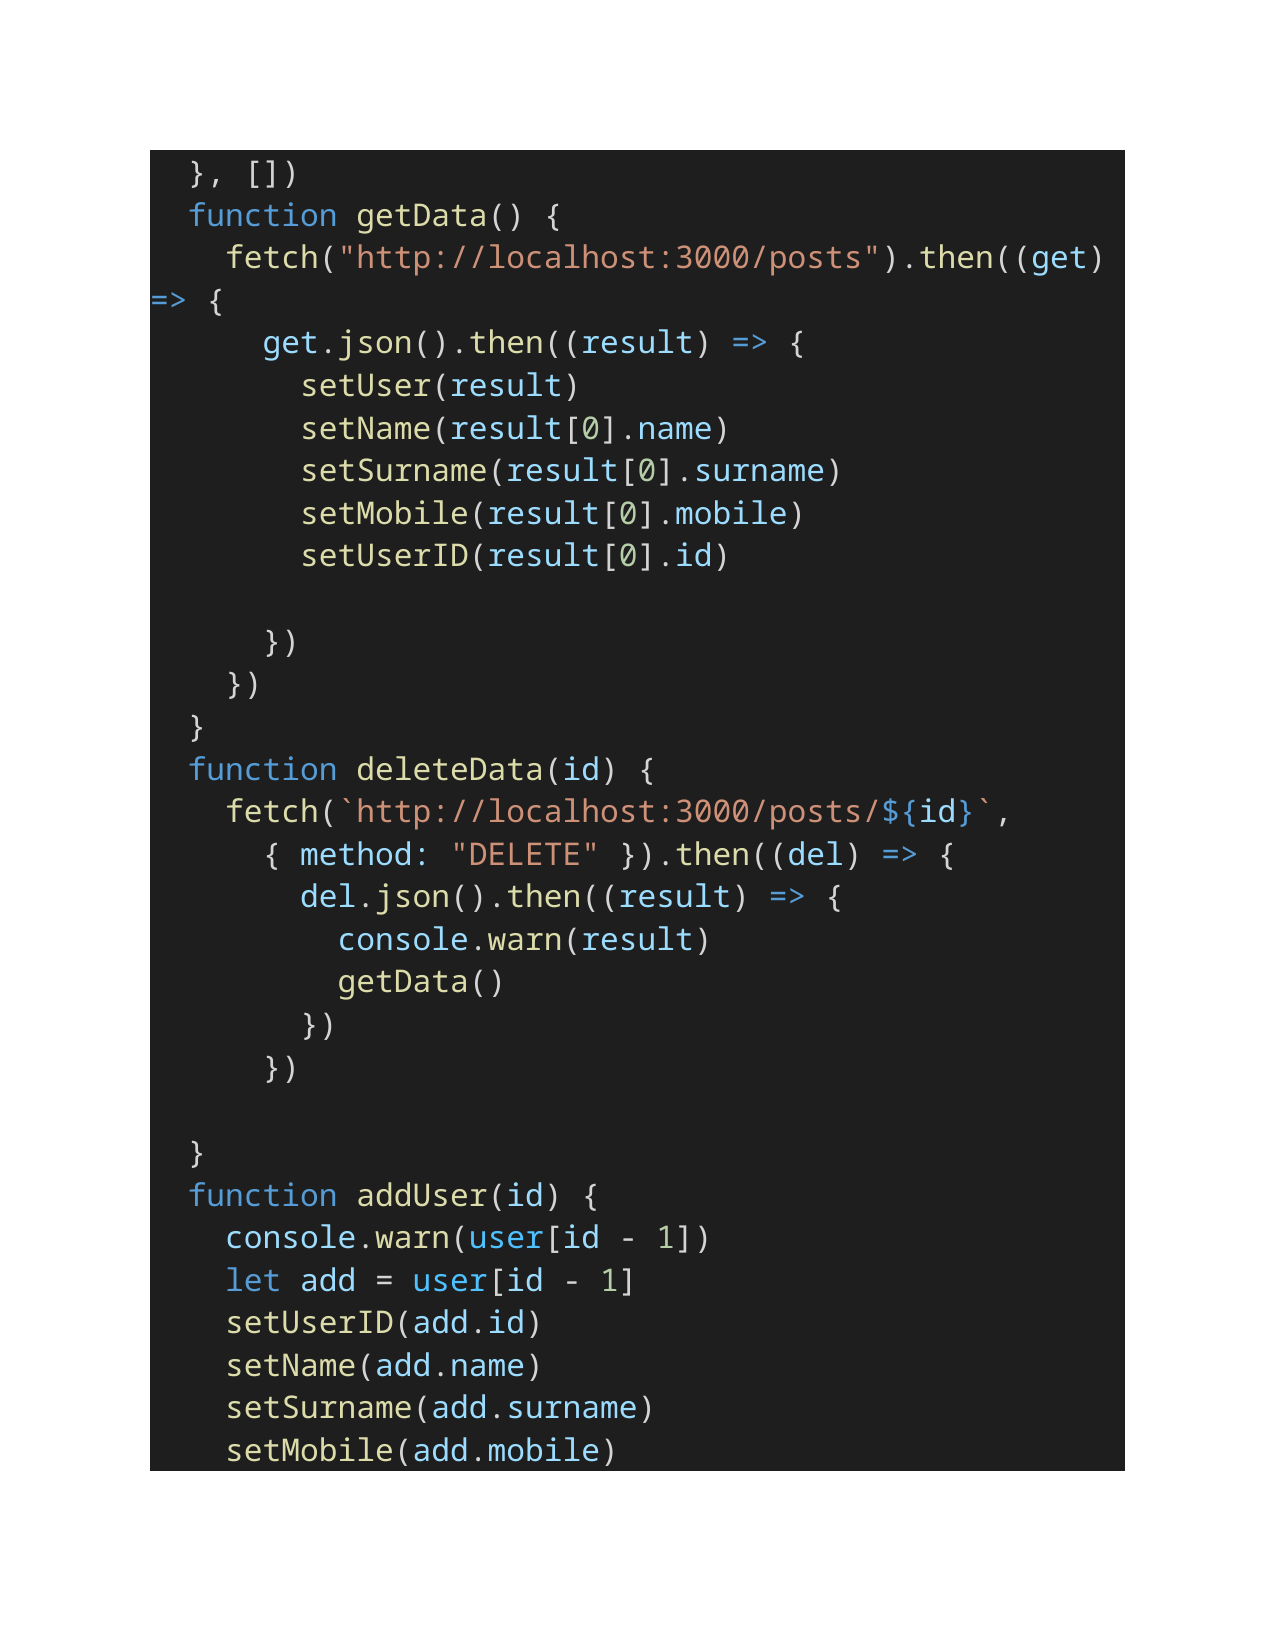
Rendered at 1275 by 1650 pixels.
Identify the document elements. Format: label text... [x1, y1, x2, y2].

text fetch(`http://localhost:3000/posts/${id}`, [150, 789, 1125, 832]
text { method: "DELETE" }).then((del) => { [150, 832, 1125, 874]
text }, []) [150, 150, 1125, 193]
text setUserID(add.id) [150, 1300, 1125, 1343]
text }) [150, 619, 1125, 661]
text }) [150, 1045, 1125, 1087]
text setName(result[0].name) [150, 406, 1125, 448]
text console.warn(user[id - 1]) [150, 1215, 1125, 1258]
text function getData() { [150, 193, 1125, 235]
text setName(add.name) [150, 1343, 1125, 1386]
text get.json().then((result) => { [150, 320, 1125, 363]
text function addUser(id) { [150, 1172, 1125, 1215]
text setSurname(add.surname) [150, 1386, 1125, 1428]
text del.json().then((result) => { [150, 874, 1125, 917]
text setMobile(result[0].mobile) [150, 491, 1125, 533]
text function deleteData(id) { [150, 746, 1125, 789]
text getData() [150, 959, 1125, 1002]
text setUserID(result[0].id) [150, 533, 1125, 576]
text console.warn(result) [150, 917, 1125, 959]
text }) [150, 1002, 1125, 1045]
text } [150, 1130, 1125, 1172]
text let add = user[id - 1] [150, 1258, 1125, 1300]
text setSurname(result[0].surname) [150, 448, 1125, 491]
text }) [150, 661, 1125, 704]
text fetch("http://localhost:3000/posts").then((get) => { [150, 235, 1125, 320]
text setUser(result) [150, 363, 1125, 406]
text setMobile(add.mobile) [150, 1428, 1125, 1471]
text } [150, 704, 1125, 746]
